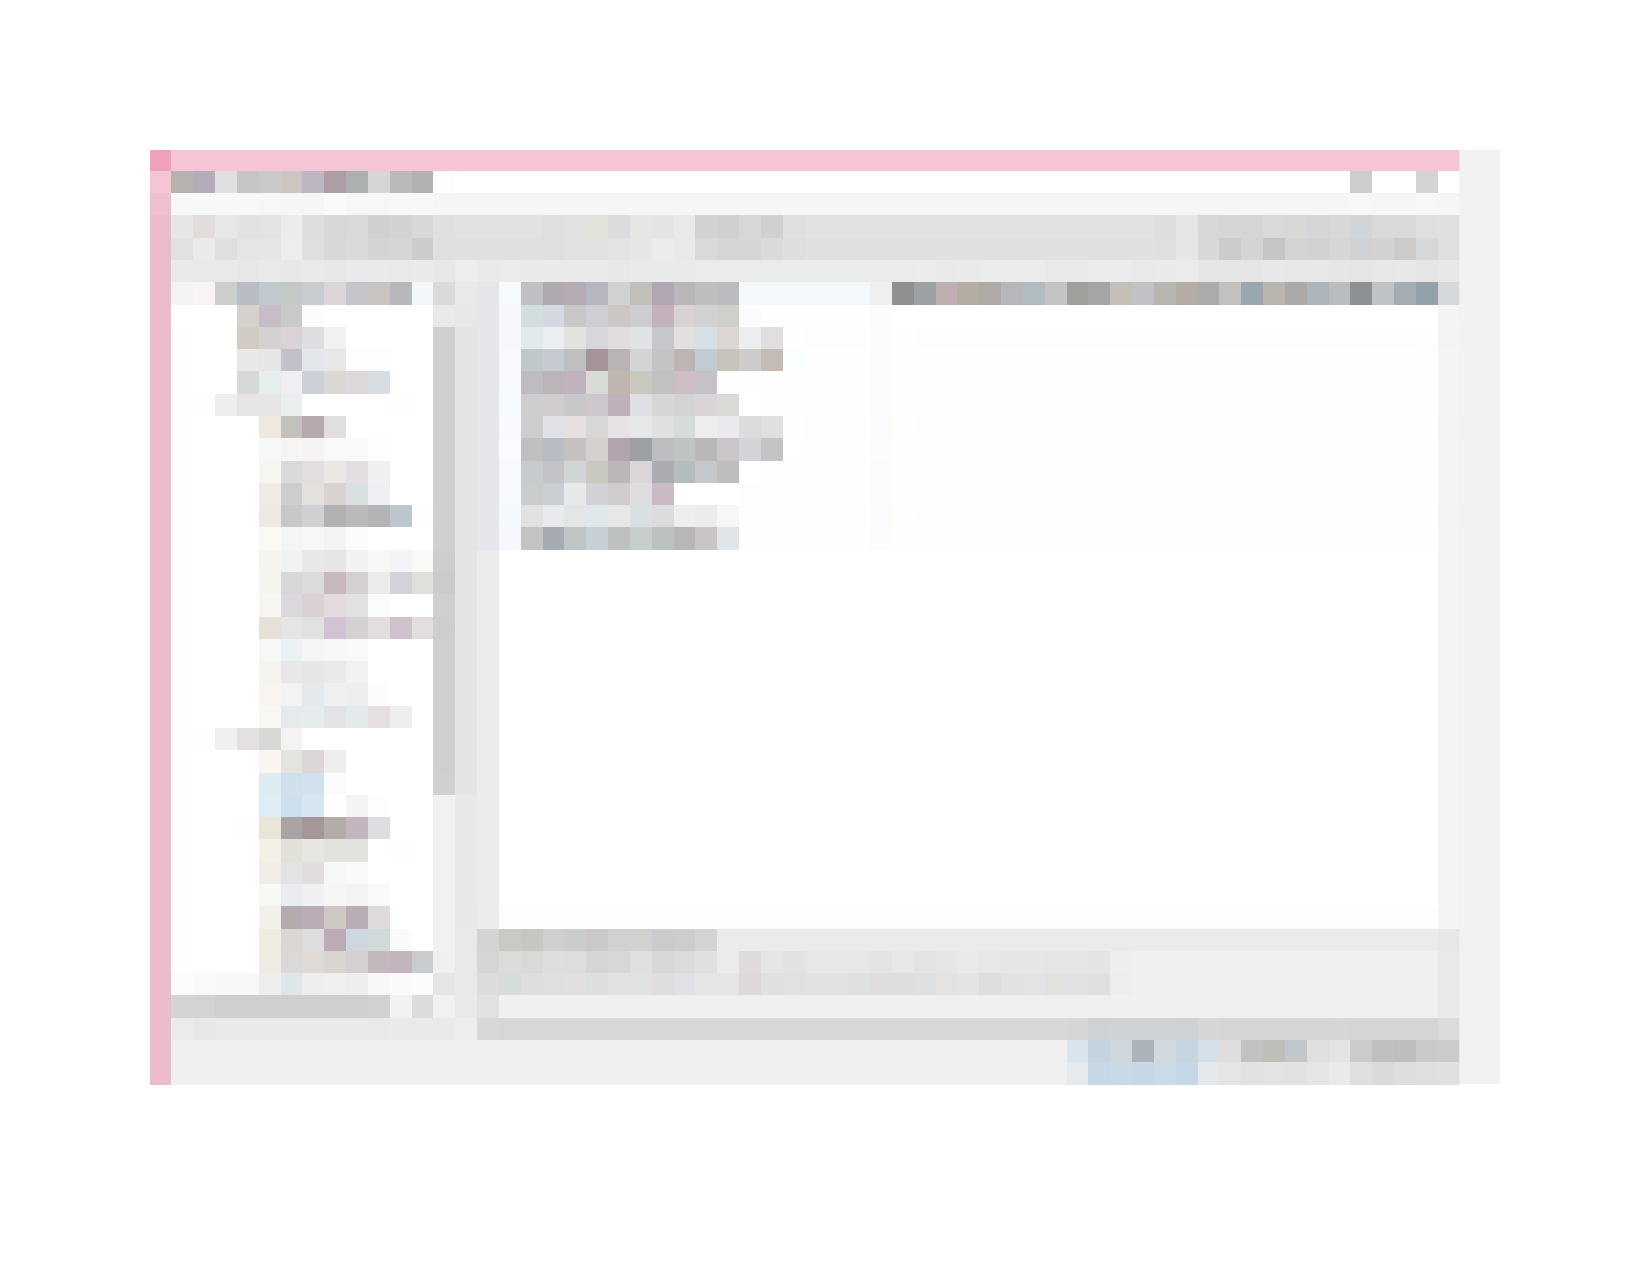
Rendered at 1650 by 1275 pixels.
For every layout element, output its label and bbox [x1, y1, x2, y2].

picture [150, 150, 1460, 1085]
